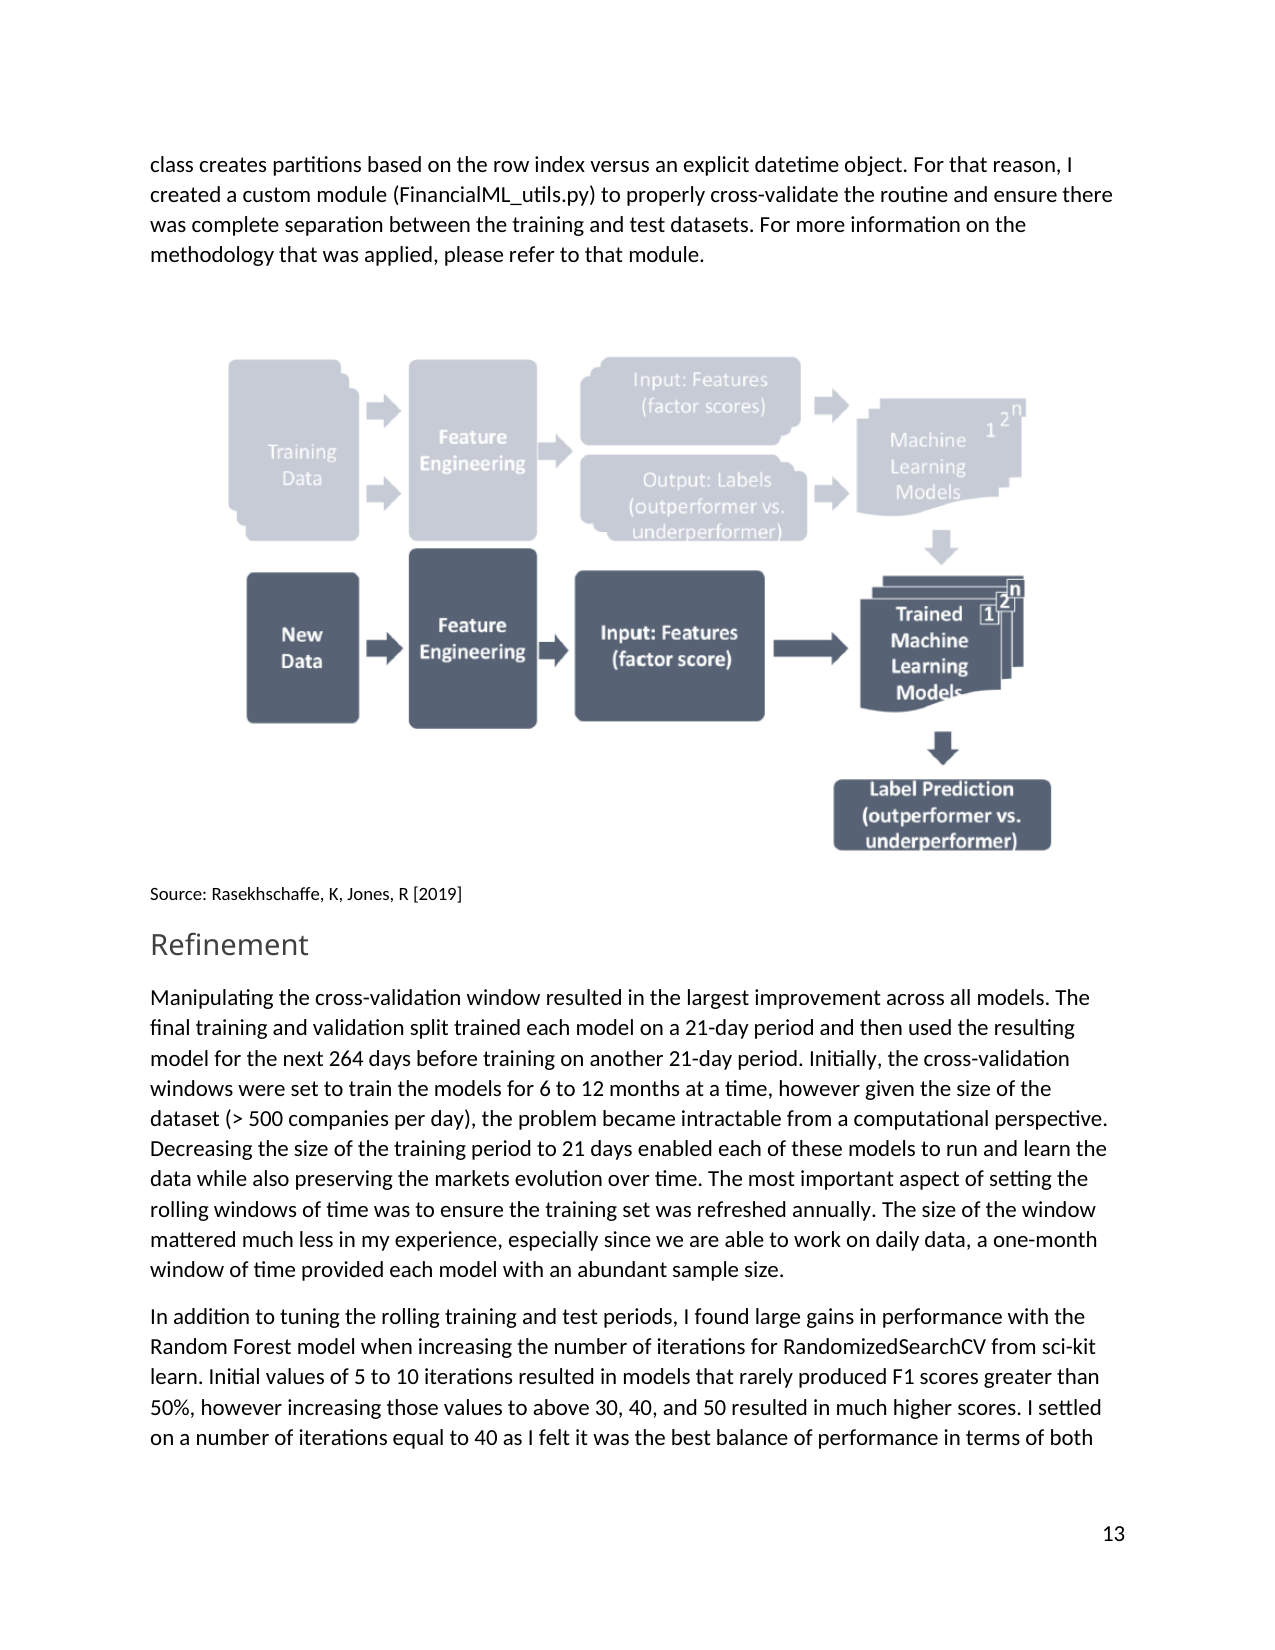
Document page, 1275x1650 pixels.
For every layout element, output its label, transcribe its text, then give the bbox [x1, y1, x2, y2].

text Source: Rasekhschaffe, K, Jones, R [2019] [150, 882, 1125, 905]
text Refinement [150, 924, 1125, 963]
text Manipulating the cross-validation window resulted in the largest improvement across all models. The final training and validation split trained each model on a 21-day period and then used the resulting model for the next 264 days before training on another 21-day period. Initially, the cross-validation windows were set to train the models for 6 to 12 months at a time, however given the size of the dataset (> 500 companies per day), the problem became intractable from a computational perspective. Decreasing the size of the training period to 21 days enabled each of these models to run and learn the data while also preserving the markets evolution over time. The most important aspect of setting the rolling windows of time was to ensure the training set was refreshed annually. The size of the window mattered much less in my experience, especially since we are able to work on daily data, a one-month window of time provided each model with an abundant sample size. [150, 983, 1125, 1283]
picture [215, 334, 1061, 864]
